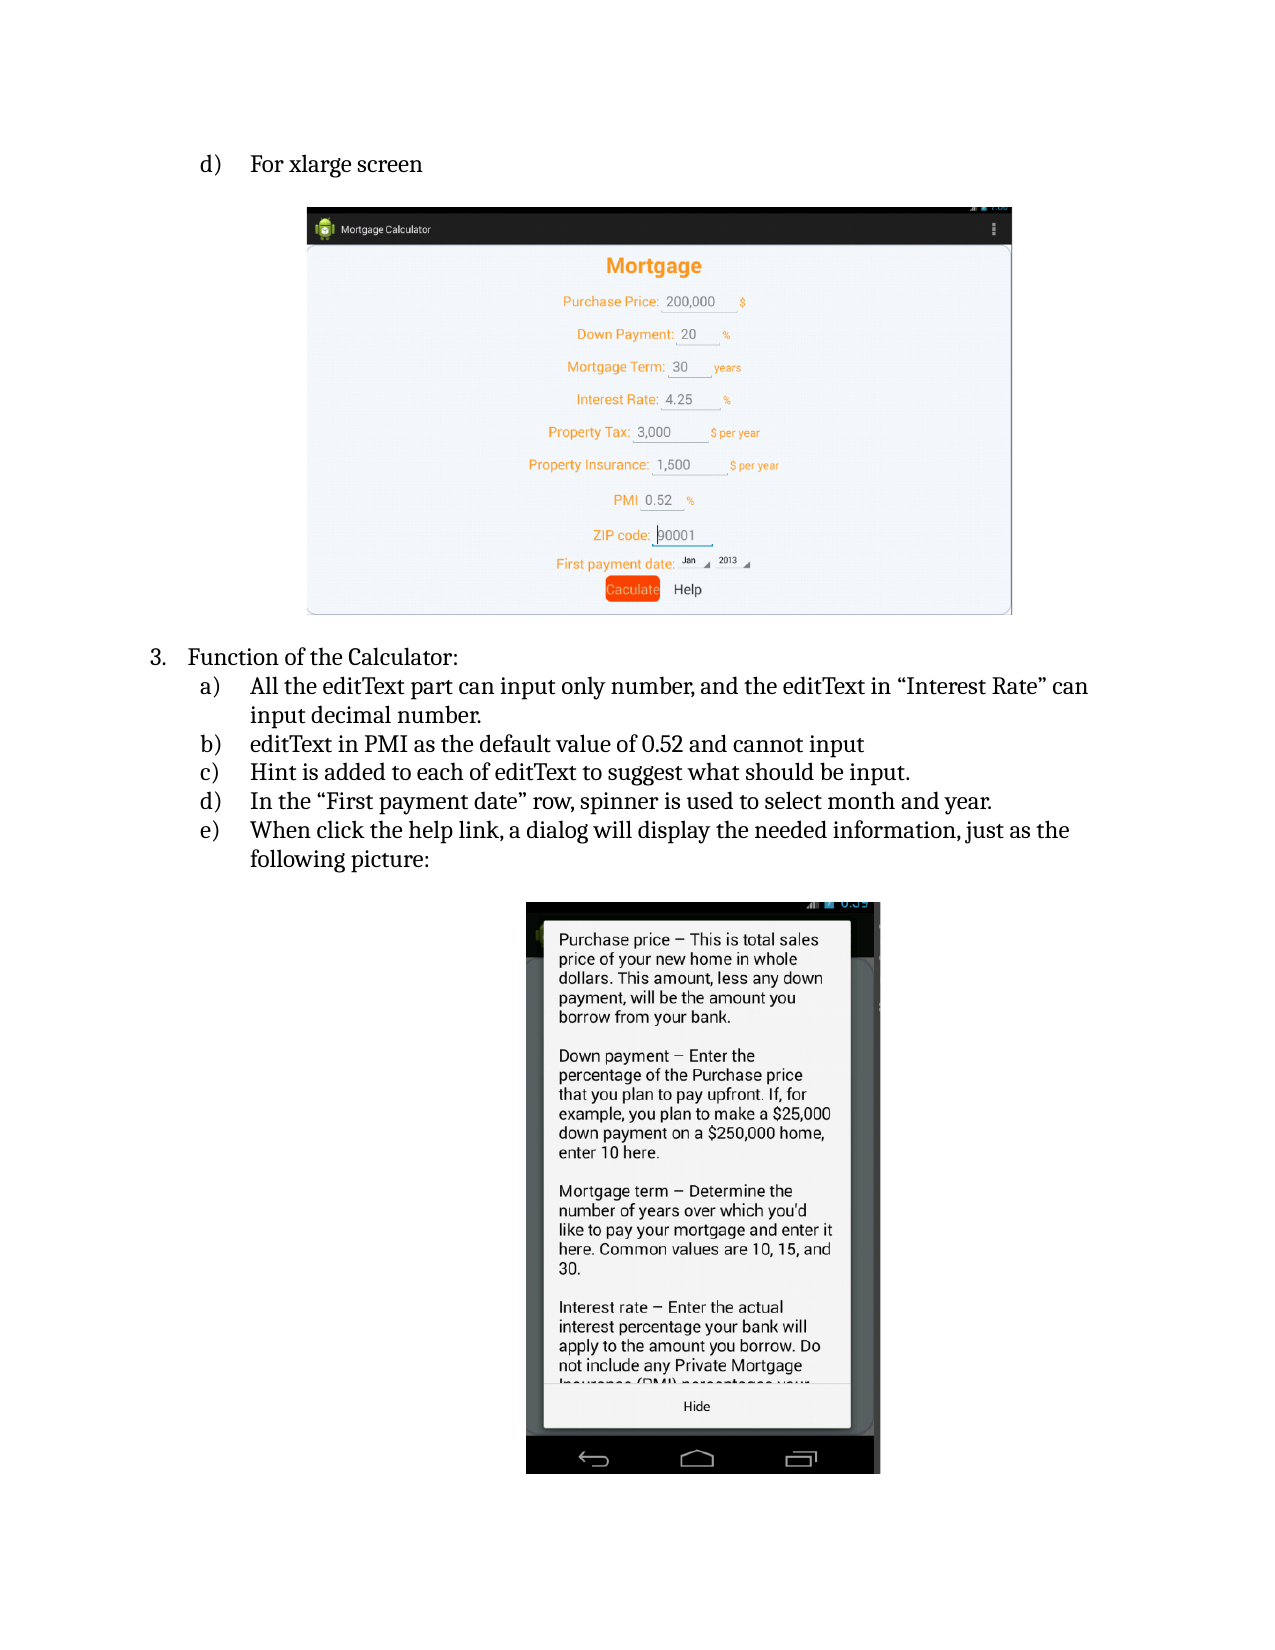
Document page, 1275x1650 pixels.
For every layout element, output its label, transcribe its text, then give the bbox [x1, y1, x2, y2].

list All the editText part can input only number, and the editText in “Interest Rate” can input decimal number. [200, 672, 1125, 729]
list Function of the Calculator: [150, 643, 1125, 672]
picture [526, 902, 881, 1474]
list When click the help link, a dialog will display the needed information, just as the following picture: [200, 816, 1125, 873]
picture [306, 207, 1013, 615]
list For xlarge screen [200, 150, 1125, 179]
list editText in PMI as the default value of 0.52 and cannot input [200, 729, 1125, 758]
list In the “First payment date” row, spinner is used to select month and year. [200, 787, 1125, 816]
list Hint is added to each of editText to suggest what should be input. [200, 758, 1125, 787]
